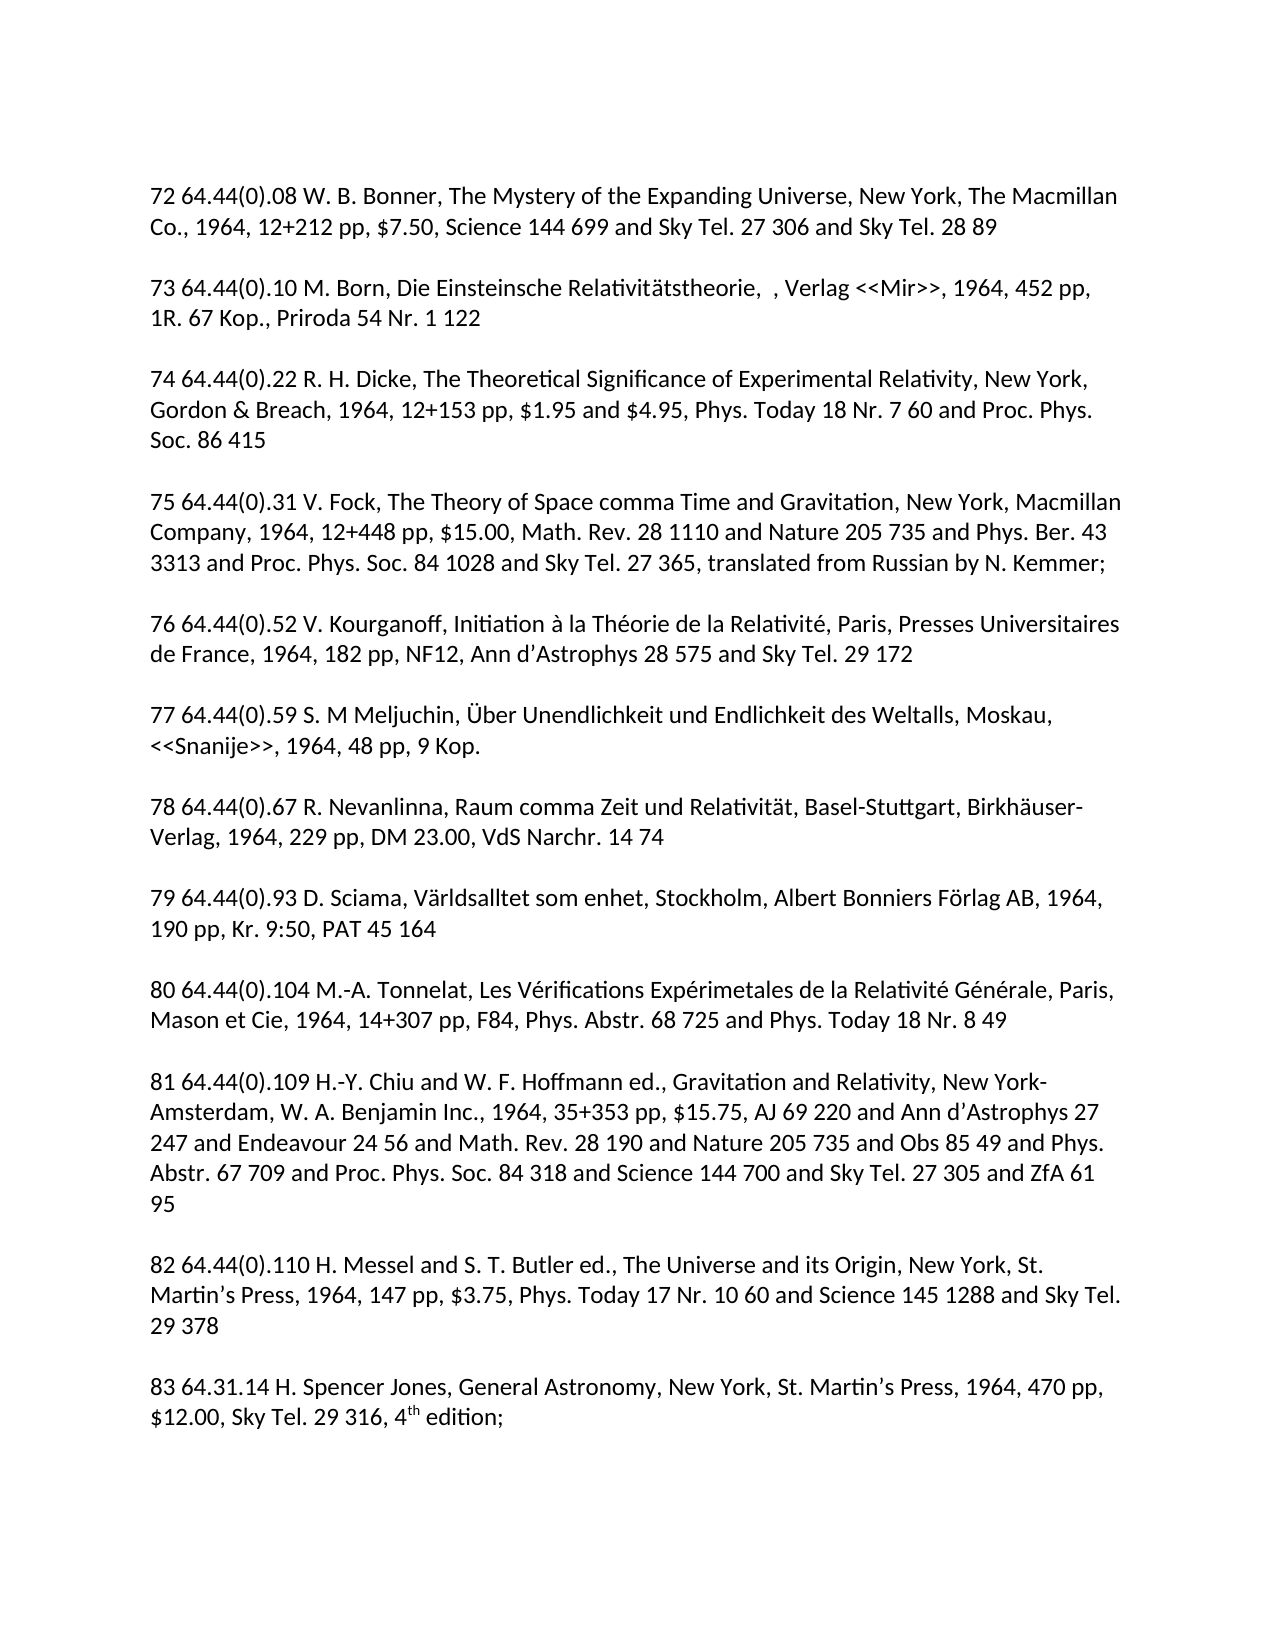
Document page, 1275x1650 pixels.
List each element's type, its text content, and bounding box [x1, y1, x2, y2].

text 82 64.44(0).110 H. Messel and S. T. Butler ed., The Universe and its Origin, New York, St. Martin’s Press, 1964, 147 pp, $3.75, Phys. Today 17 Nr. 10 60 and Science 145 1288 and Sky Tel. 29 378 [150, 1249, 1125, 1340]
text 73 64.44(0).10 M. Born, Die Einsteinsche Relativitätstheorie, , Verlag <<Mir>>, 1964, 452 pp, 1R. 67 Kop., Priroda 54 Nr. 1 122 [150, 272, 1125, 333]
text 74 64.44(0).22 R. H. Dicke, The Theoretical Significance of Experimental Relativity, New York, Gordon & Breach, 1964, 12+153 pp, $1.95 and $4.95, Phys. Today 18 Nr. 7 60 and Proc. Phys. Soc. 86 415 [150, 364, 1125, 455]
text 79 64.44(0).93 D. Sciama, Världsalltet som enhet, Stockholm, Albert Bonniers Förlag AB, 1964, 190 pp, Kr. 9:50, PAT 45 164 [150, 882, 1125, 943]
text 75 64.44(0).31 V. Fock, The Theory of Space comma Time and Gravitation, New York, Macmillan Company, 1964, 12+448 pp, $15.00, Math. Rev. 28 1110 and Nature 205 735 and Phys. Ber. 43 3313 and Proc. Phys. Soc. 84 1028 and Sky Tel. 27 365, translated from Russian by N. Kemmer; [150, 486, 1125, 577]
text 80 64.44(0).104 M.-A. Tonnelat, Les Vérifications Expérimetales de la Relativité Générale, Paris, Mason et Cie, 1964, 14+307 pp, F84, Phys. Abstr. 68 725 and Phys. Today 18 Nr. 8 49 [150, 974, 1125, 1035]
text 78 64.44(0).67 R. Nevanlinna, Raum comma Zeit und Relativität, Basel-Stuttgart, Birkhäuser-Verlag, 1964, 229 pp, DM 23.00, VdS Narchr. 14 74 [150, 791, 1125, 852]
text 76 64.44(0).52 V. Kourganoff, Initiation à la Théorie de la Relativité, Paris, Presses Universitaires de France, 1964, 182 pp, NF12, Ann d’Astrophys 28 575 and Sky Tel. 29 172 [150, 608, 1125, 669]
text 72 64.44(0).08 W. B. Bonner, The Mystery of the Expanding Universe, New York, The Macmillan Co., 1964, 12+212 pp, $7.50, Science 144 699 and Sky Tel. 27 306 and Sky Tel. 28 89 [150, 181, 1125, 242]
text 83 64.31.14 H. Spencer Jones, General Astronomy, New York, St. Martin’s Press, 1964, 470 pp, $12.00, Sky Tel. 29 316, 4th edition; [150, 1371, 1125, 1432]
text 77 64.44(0).59 S. M Meljuchin, Über Unendlichkeit und Endlichkeit des Weltalls, Moskau, <<Snanije>>, 1964, 48 pp, 9 Kop. [150, 699, 1125, 760]
text 81 64.44(0).109 H.-Y. Chiu and W. F. Hoffmann ed., Gravitation and Relativity, New York-Amsterdam, W. A. Benjamin Inc., 1964, 35+353 pp, $15.75, AJ 69 220 and Ann d’Astrophys 27 247 and Endeavour 24 56 and Math. Rev. 28 190 and Nature 205 735 and Obs 85 49 and Phys. Abstr. 67 709 and Proc. Phys. Soc. 84 318 and Science 144 700 and Sky Tel. 27 305 and ZfA 61 95 [150, 1066, 1125, 1218]
